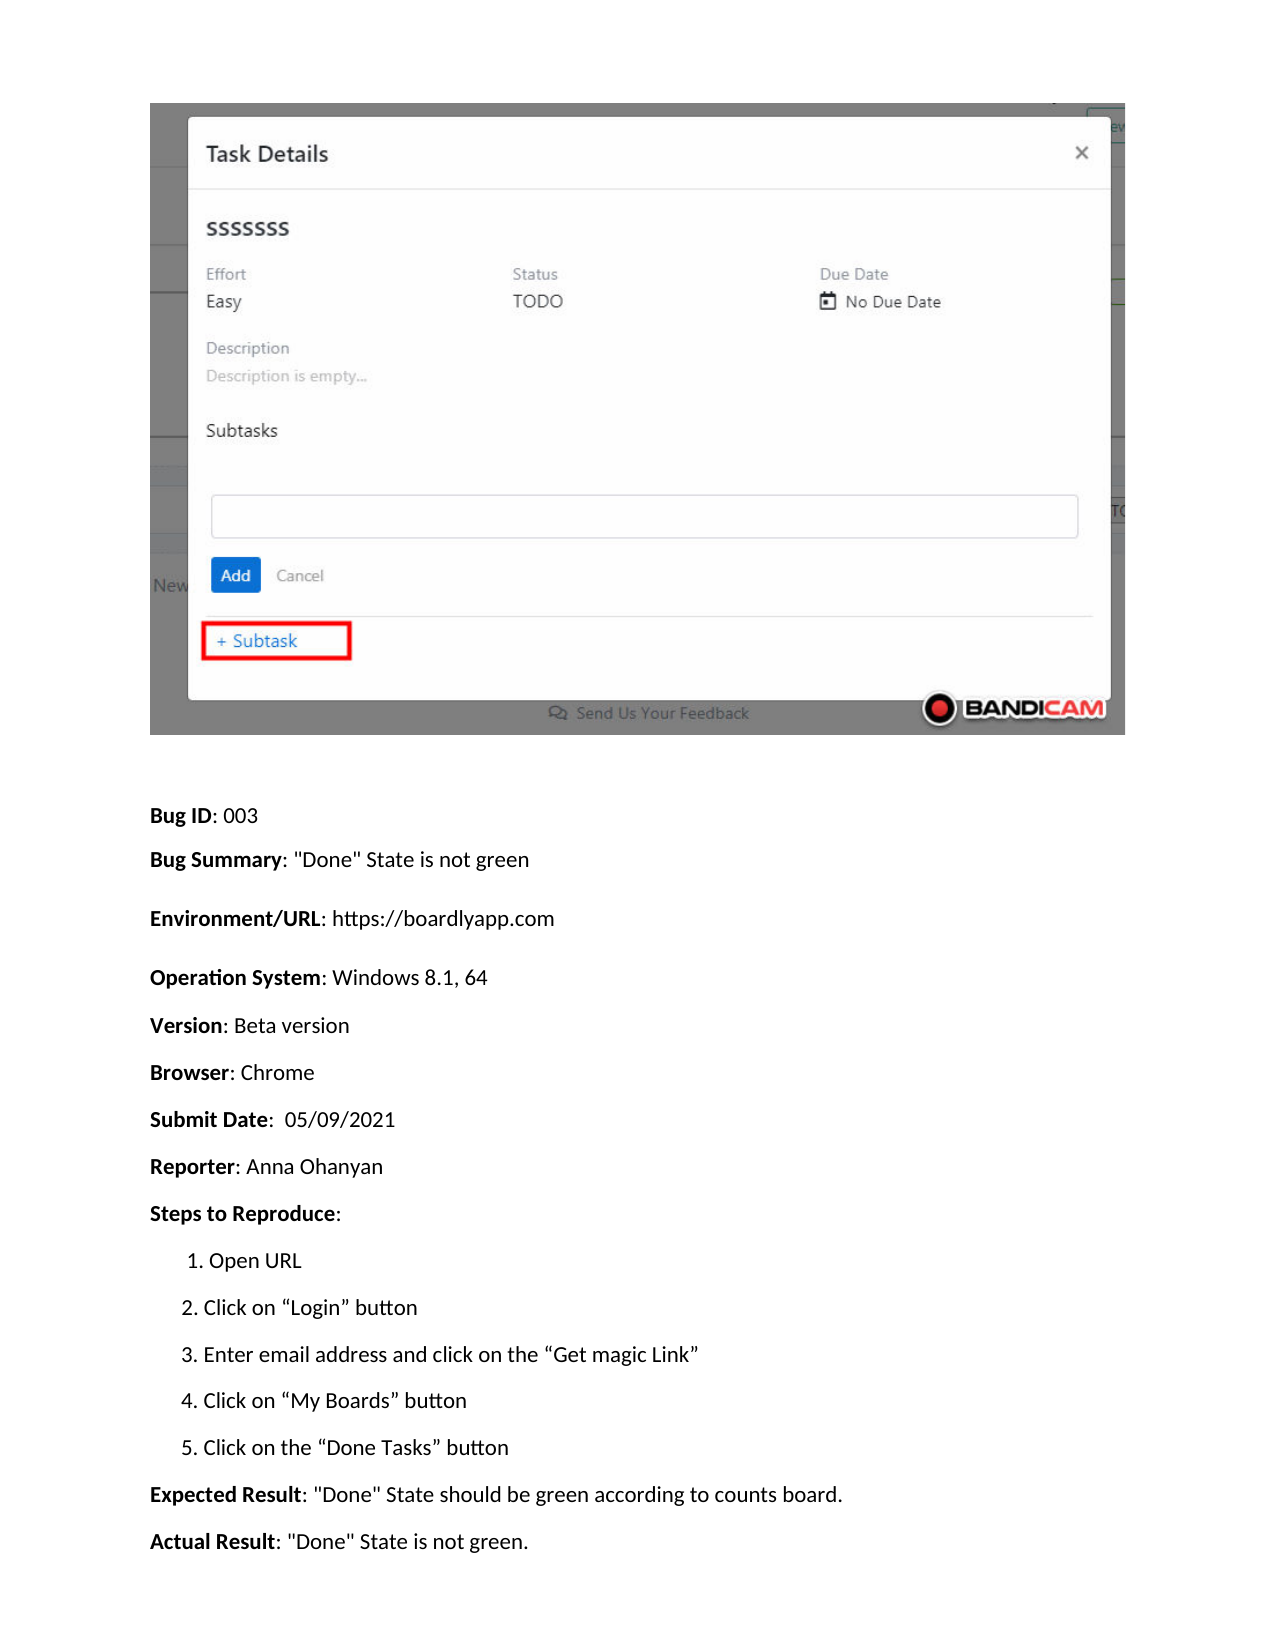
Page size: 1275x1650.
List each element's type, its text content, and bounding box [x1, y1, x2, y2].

text Actual Result: "Done" State is not green. [150, 1527, 1125, 1555]
text Operation System: Windows 8.1, 64 [150, 963, 1125, 991]
text 1. Open URL [150, 1246, 1125, 1274]
picture [150, 103, 1125, 735]
text Environment/URL: https://boardlyapp.com [150, 904, 1125, 932]
text 5. Click on the “Done Tasks” button [150, 1433, 1125, 1461]
text Bug Summary: "Done" State is not green [150, 845, 1125, 873]
text Browser: Chrome [150, 1058, 1125, 1086]
text Expected Result: "Done" State should be green according to counts board. [150, 1480, 1125, 1508]
text Version: Beta version [150, 1012, 1125, 1039]
text Reporter: Anna Ohanyan [150, 1152, 1125, 1180]
text 2. Click on “Login” button [150, 1293, 1125, 1321]
text Bug ID: 003 [150, 801, 1125, 829]
text Submit Date: 05/09/2021 [150, 1105, 1125, 1133]
text 4. Click on “My Boards” button [150, 1387, 1125, 1414]
text Steps to Reproduce: [150, 1199, 1125, 1227]
text 3. Enter email address and click on the “Get magic Link” [150, 1340, 1125, 1368]
